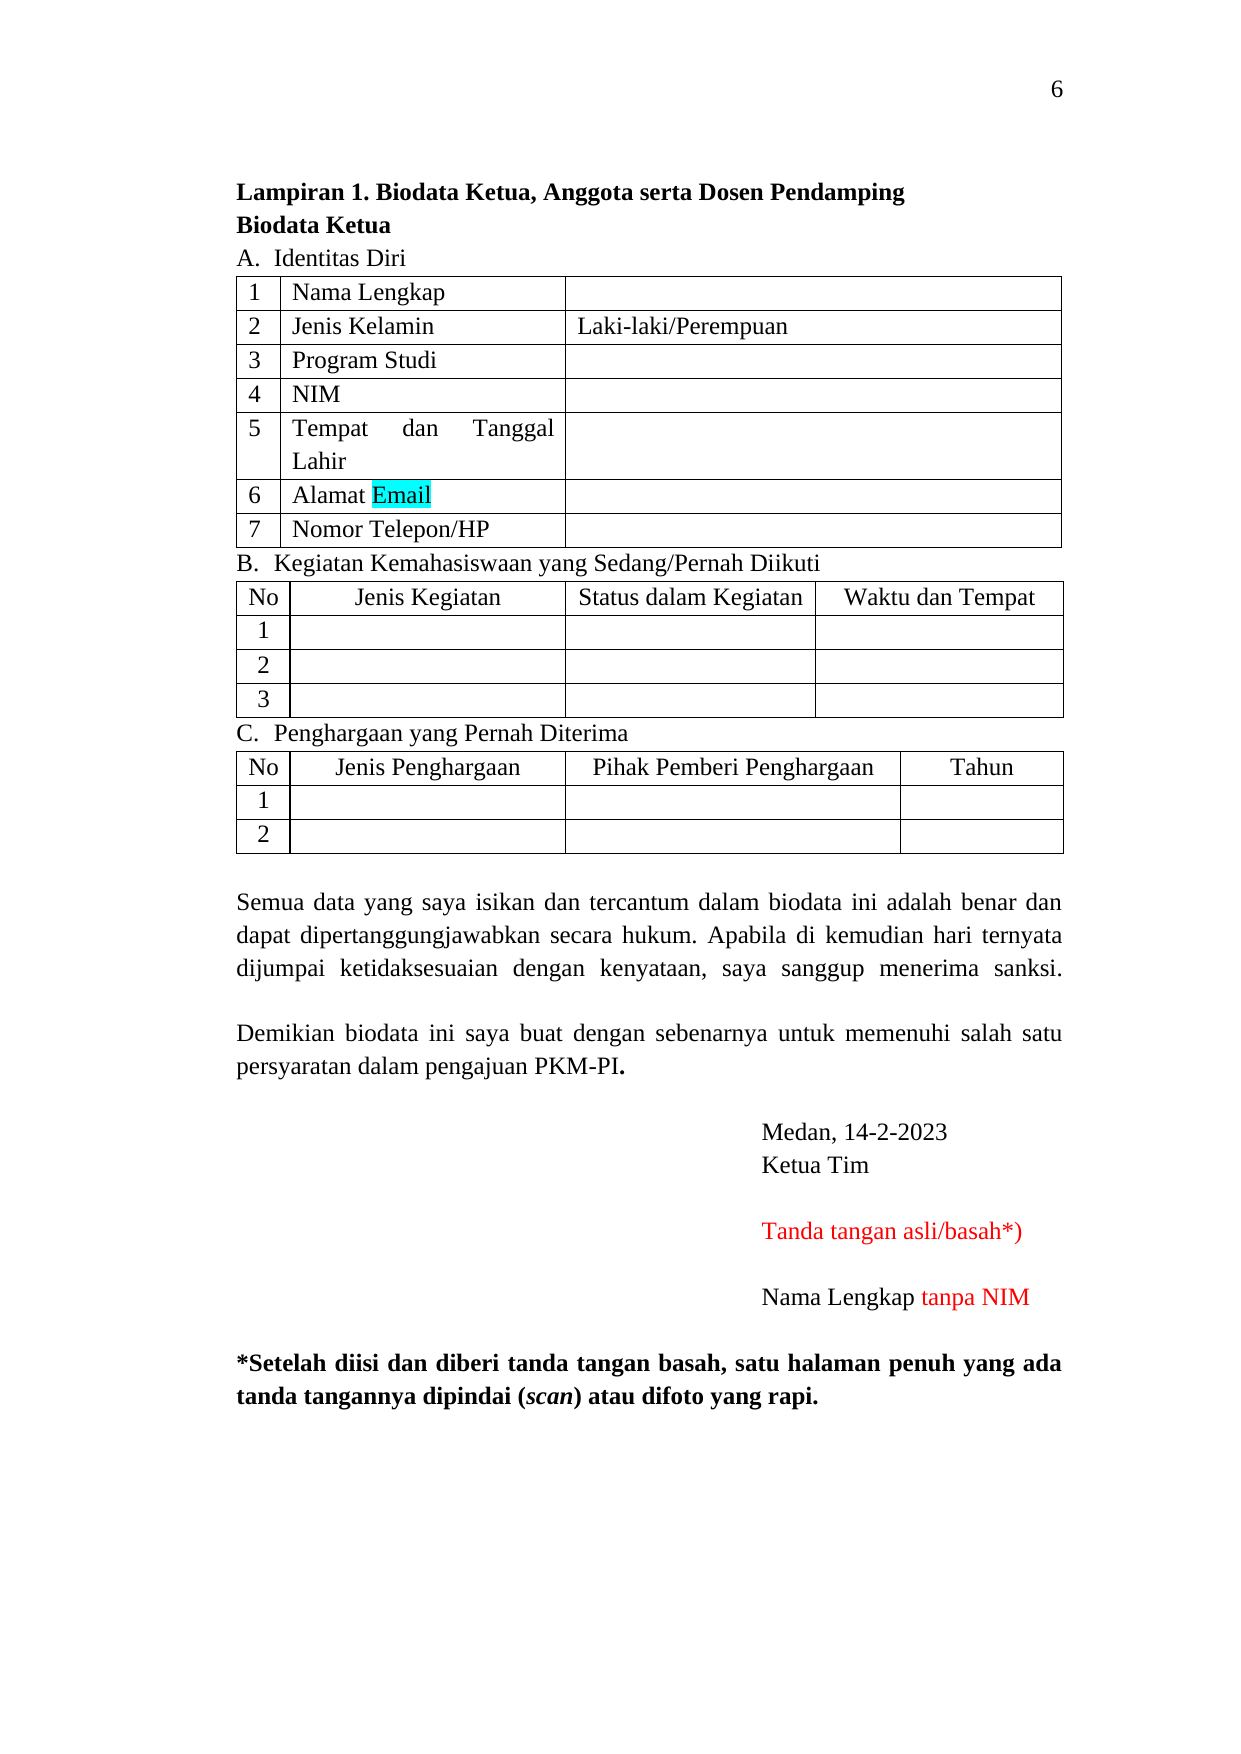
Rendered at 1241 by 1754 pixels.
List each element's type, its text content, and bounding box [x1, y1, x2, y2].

table_cell 2 [237, 820, 289, 853]
table_cell [291, 684, 565, 717]
table_cell [901, 820, 1063, 853]
text Biodata Ketua [236, 210, 1063, 239]
table_cell [566, 684, 815, 717]
table_cell Nomor Telepon/HP [281, 514, 565, 547]
table_cell 1 [237, 786, 289, 818]
table_cell 2 [237, 650, 289, 683]
table_cell [816, 684, 1063, 717]
table_cell [291, 616, 565, 649]
table_cell Laki-laki/Perempuan [566, 311, 1061, 344]
table_cell 6 [237, 480, 280, 513]
table_header Status dalam Kegiatan [566, 582, 815, 614]
table_header 1 [237, 277, 280, 310]
table_header Nama Lengkap [281, 277, 565, 310]
table_cell Alamat Email [281, 480, 565, 513]
table_cell 2 [237, 311, 280, 344]
text Semua data yang saya isikan dan tercantum dalam biodata ini adalah benar dan dapat dipertanggungjawabkan secara hukum. Apabila di kemudian hari ternyata dijumpai ketidaksesuaian dengan kenyataan, saya sanggup menerima sanksi. [236, 887, 1063, 1014]
table_cell Tempat dan Tanggal Lahir [281, 413, 565, 479]
table_cell [566, 413, 1061, 479]
table_cell [291, 820, 565, 853]
table_header Tahun [901, 752, 1063, 784]
table_header No [237, 752, 289, 784]
table_cell [566, 616, 815, 649]
table_header Waktu dan Tempat [816, 582, 1063, 614]
table_header Jenis Kegiatan [291, 582, 565, 614]
list Identitas Diri [236, 243, 1063, 272]
table_cell [901, 786, 1063, 818]
table_header Pihak Pemberi Penghargaan [566, 752, 900, 784]
table_header Jenis Penghargaan [291, 752, 565, 784]
list Kegiatan Kemahasiswaan yang Sedang/Pernah Diikuti [236, 548, 1063, 577]
table_cell 7 [237, 514, 280, 547]
table_cell Jenis Kelamin [281, 311, 565, 344]
table_cell 4 [237, 379, 280, 412]
table_cell 3 [237, 684, 289, 717]
table_cell 1 [237, 616, 289, 649]
table_header No [237, 582, 289, 614]
table_cell [566, 650, 815, 683]
table_cell [816, 616, 1063, 649]
table_cell [816, 650, 1063, 683]
table_cell [566, 786, 900, 818]
table_cell [566, 379, 1061, 412]
text Demikian biodata ini saya buat dengan sebenarnya untuk memenuhi salah satu persyaratan dalam pengajuan PKM-PI. [236, 1018, 1063, 1079]
table_cell Program Studi [281, 345, 565, 378]
text Medan, 14-2-2023 Ketua Tim [761, 1084, 1063, 1179]
table_cell NIM [281, 379, 565, 412]
table_cell [566, 480, 1061, 513]
table_header [566, 277, 1061, 310]
table_cell 3 [237, 345, 280, 378]
table_cell [566, 345, 1061, 378]
table_cell [291, 786, 565, 818]
table_cell [291, 650, 565, 683]
text Lampiran 1. Biodata Ketua, Anggota serta Dosen Pendamping [236, 177, 1063, 206]
table_cell [566, 514, 1061, 547]
table_cell [566, 820, 900, 853]
list Penghargaan yang Pernah Diterima [236, 718, 1063, 747]
text *Setelah diisi dan diberi tanda tangan basah, satu halaman penuh yang ada tanda tangannya dipindai (scan) atau difoto yang rapi. [236, 1348, 1063, 1410]
text Tanda tangan asli/basah*) Nama Lengkap tanpa NIM [761, 1216, 1063, 1311]
table_cell 5 [237, 413, 280, 479]
